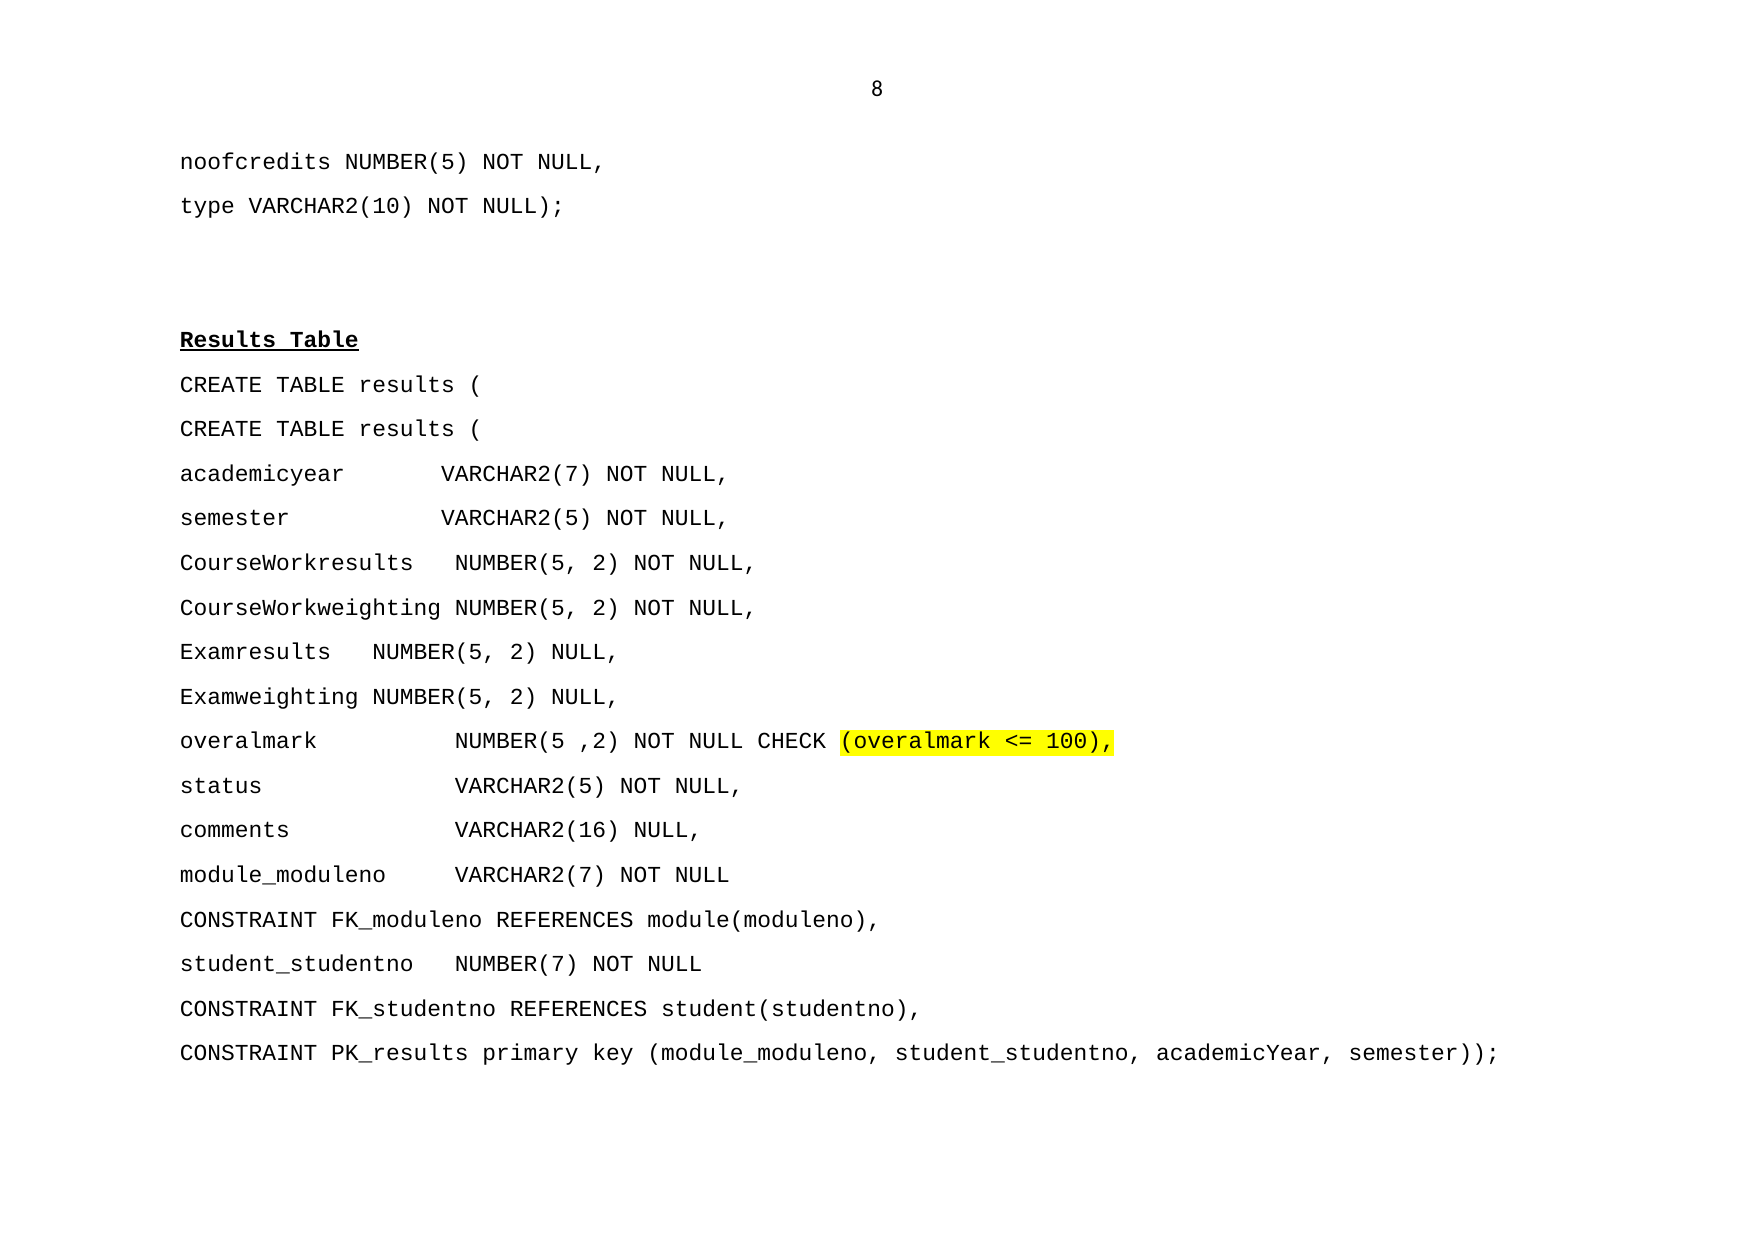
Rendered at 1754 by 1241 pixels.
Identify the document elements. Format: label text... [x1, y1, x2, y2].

text academicyear VARCHAR2(7) NOT NULL, [179, 462, 1604, 488]
text CREATE TABLE results ( [179, 373, 1604, 399]
text student_studentno NUMBER(7) NOT NULL [179, 952, 1604, 978]
text module_moduleno VARCHAR2(7) NOT NULL [179, 863, 1604, 889]
text CONSTRAINT FK_moduleno REFERENCES module(moduleno), [179, 908, 1604, 934]
text Results Table [179, 328, 1604, 354]
text noofcredits NUMBER(5) NOT NULL, [179, 150, 1604, 176]
text type VARCHAR2(10) NOT NULL); [179, 194, 1604, 221]
text Examresults NUMBER(5, 2) NULL, [179, 640, 1604, 666]
text status VARCHAR2(5) NOT NULL, [179, 774, 1604, 800]
text CREATE TABLE results ( [179, 417, 1604, 443]
text CONSTRAINT FK_studentno REFERENCES student(studentno), [179, 997, 1604, 1023]
text Examweighting NUMBER(5, 2) NULL, [179, 685, 1604, 711]
text CourseWorkweighting NUMBER(5, 2) NOT NULL, [179, 596, 1604, 622]
text semester VARCHAR2(5) NOT NULL, [179, 507, 1604, 533]
text CourseWorkresults NUMBER(5, 2) NOT NULL, [179, 551, 1604, 577]
text CONSTRAINT PK_results primary key (module_moduleno, student_studentno, academicYear, semester)); [179, 1042, 1604, 1068]
text comments VARCHAR2(16) NULL, [179, 819, 1604, 845]
text overalmark NUMBER(5 ,2) NOT NULL CHECK (overalmark <= 100), [179, 729, 1604, 756]
